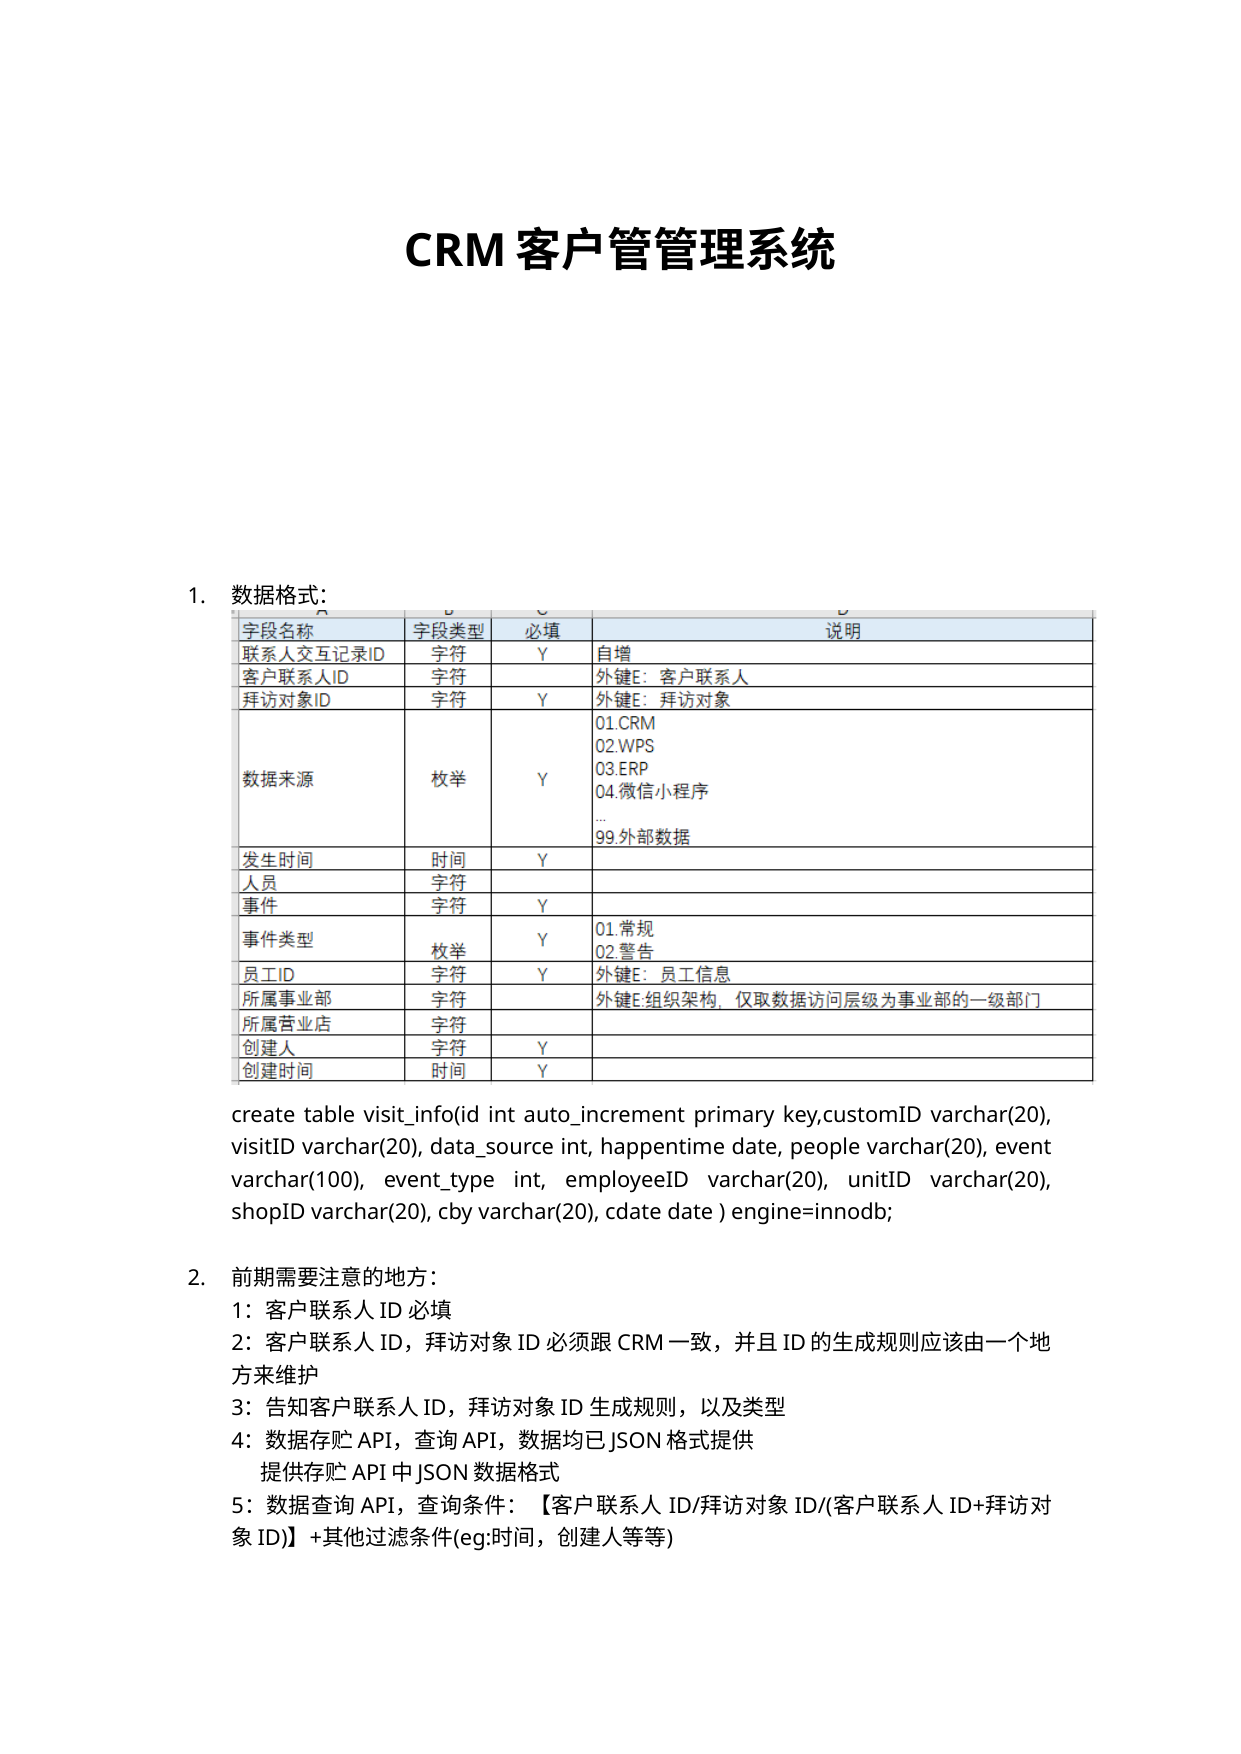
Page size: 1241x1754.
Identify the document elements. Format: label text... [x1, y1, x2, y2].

list create table visit_info(id int auto_increment primary key,customID varchar(20), visitID varchar(20), data_source int, happentime date, people varchar(20), event varchar(100), event_type int, employeeID varchar(20), unitID varchar(20), shopID varchar(20), cby varchar(20), cdate date ) engine=innodb; [231, 1097, 1053, 1227]
subtitle CRM客户管管理系统 [187, 197, 1053, 451]
list 前期需要注意的地方： 1：客户联系人ID 必填 2：客户联系人ID，拜访对象ID 必须跟CRM一致，并且ID的生成规则应该由一个地方来维护 3：告知客户联系人ID，拜访对象ID 生成规则，以及类型 4：数据存贮API，查询API，数据均已JSON格式提供 提供存贮API中JSON数据格式 5：数据查询API，查询条件：【客户联系人ID/拜访对象ID/(客户联系人ID+拜访对象ID)】+其他过滤条件(eg:时间，创建人等等) [187, 1260, 1053, 1585]
picture [231, 610, 1097, 1085]
